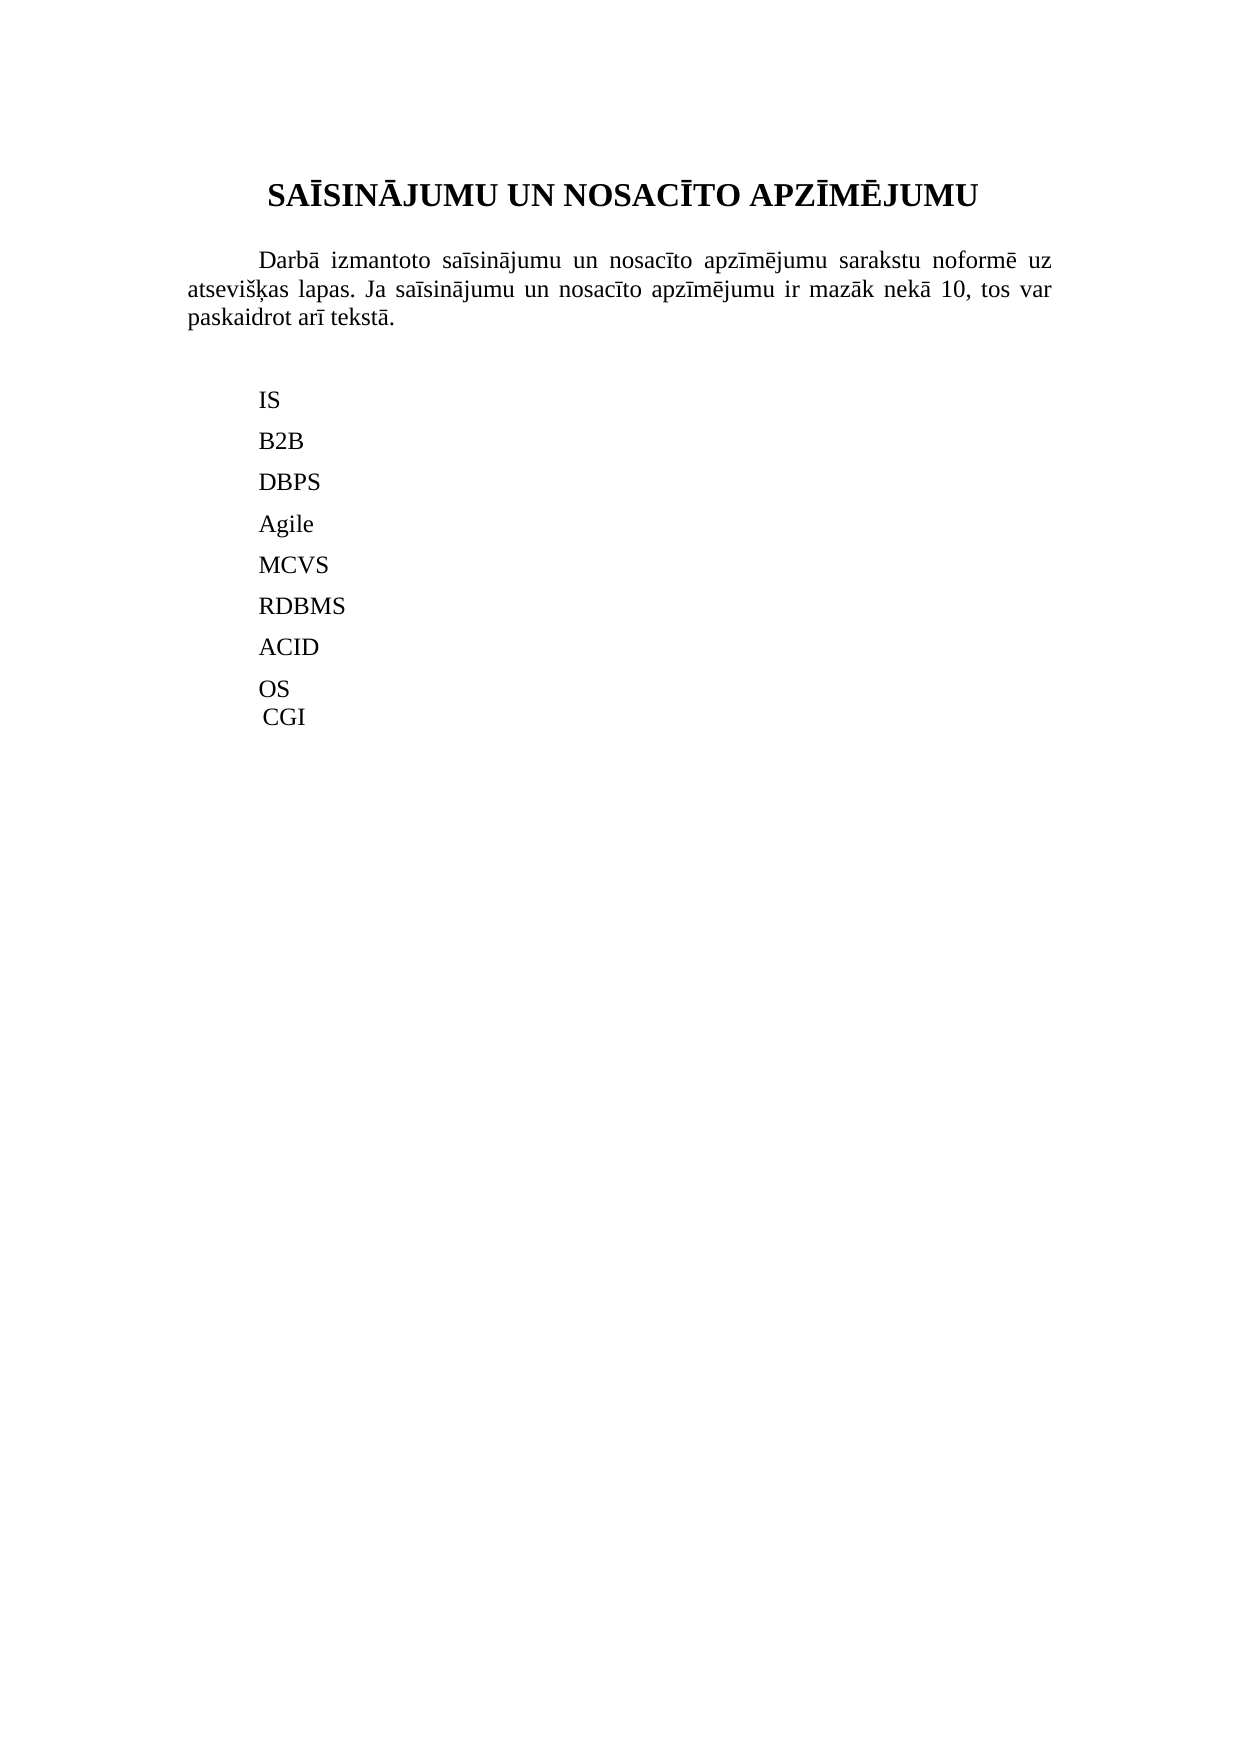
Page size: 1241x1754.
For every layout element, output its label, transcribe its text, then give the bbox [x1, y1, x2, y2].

text B2B [187, 426, 1053, 455]
text Agile [187, 509, 1053, 537]
text Darbā izmantoto saīsinājumu un nosacīto apzīmējumu sarakstu noformē uz atsevišķas lapas. Ja saīsinājumu un nosacīto apzīmējumu ir mazāk nekā 10, tos var paskaidrot arī tekstā. [187, 245, 1053, 331]
text OS [187, 674, 1053, 702]
text DBPS [187, 467, 1053, 496]
text ACID [187, 632, 1053, 661]
text RDBMS [187, 591, 1053, 620]
text IS [187, 385, 1053, 414]
subtitle Saīsinājumu un nosacīto apzīmējumu [205, 175, 1041, 213]
text MCVS [187, 550, 1053, 579]
text CGI [187, 702, 1041, 731]
